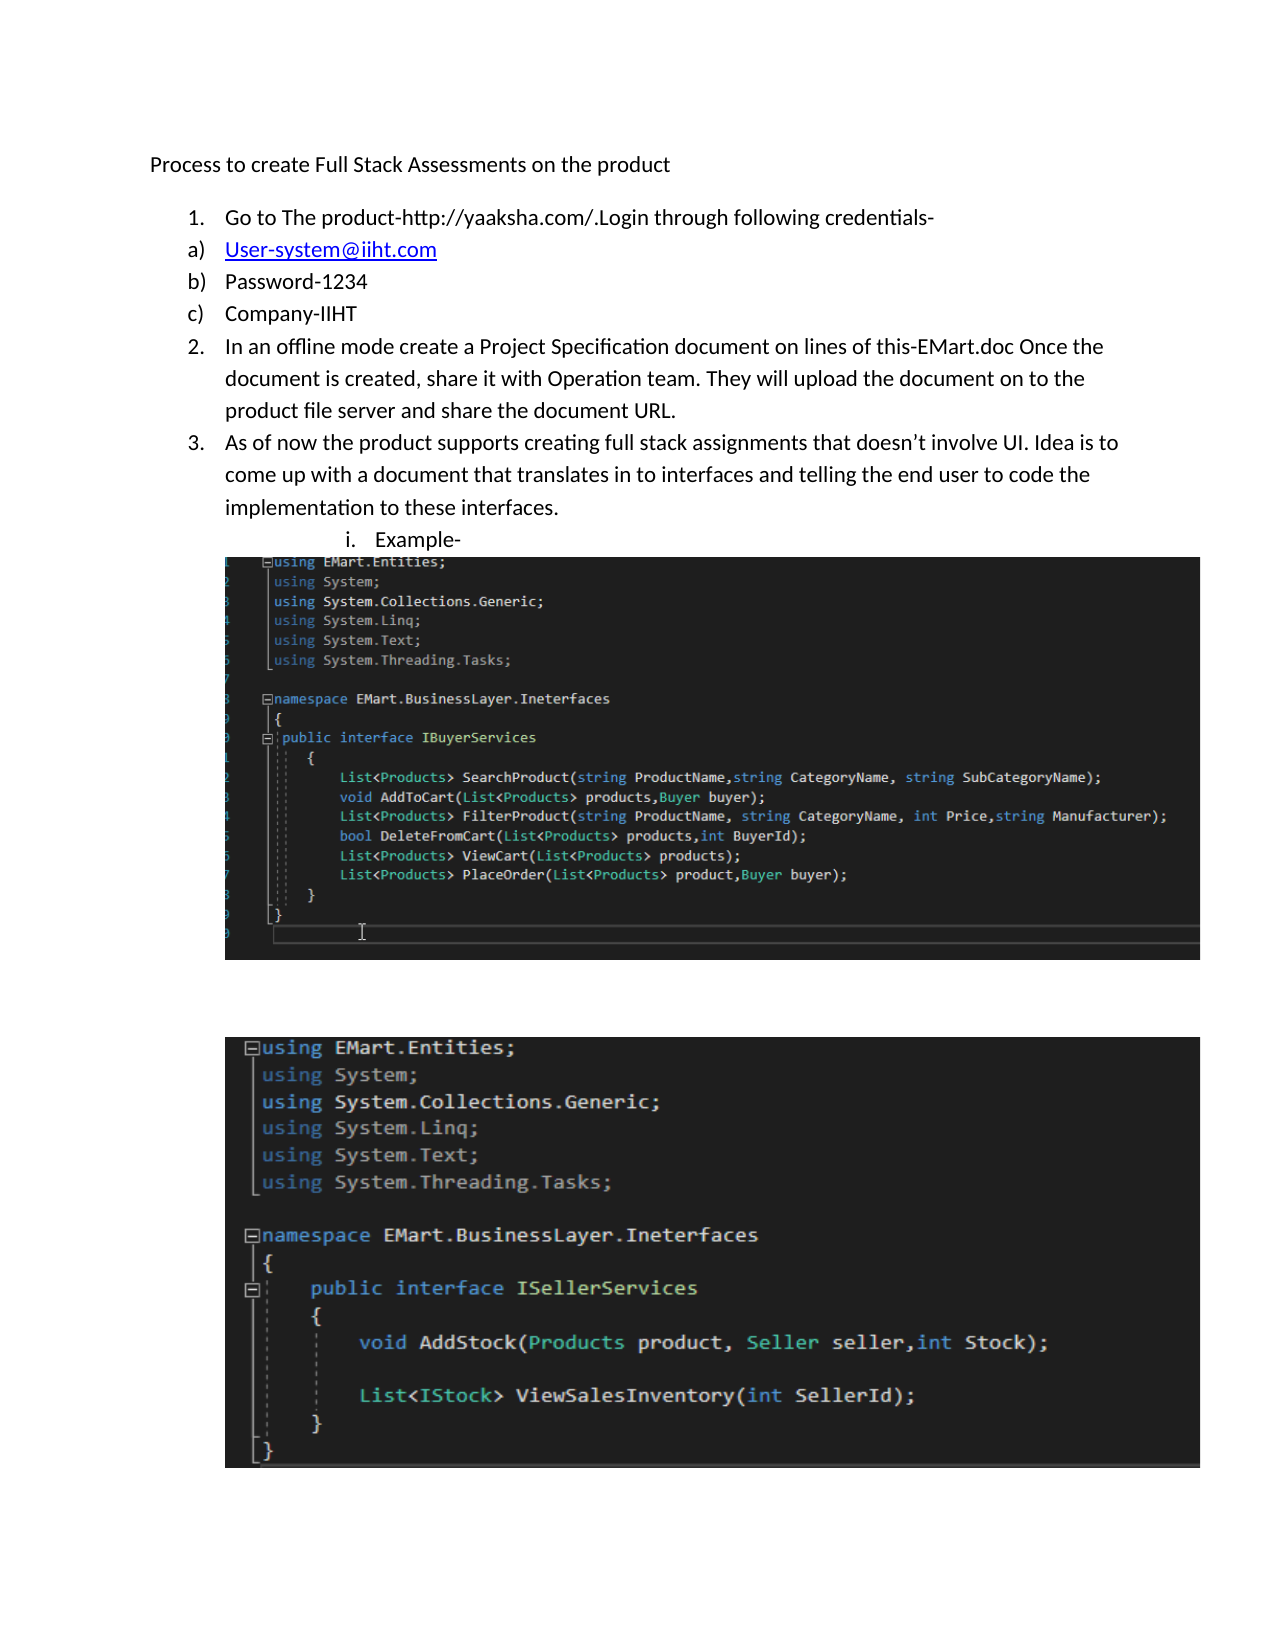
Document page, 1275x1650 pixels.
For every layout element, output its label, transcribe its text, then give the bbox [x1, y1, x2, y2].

list In an offline mode create a Project Specification document on lines of this-EMart.doc Once the document is created, share it with Operation team. They will upload the document on to the product file server and share the document URL. [187, 332, 1125, 424]
list As of now the product supports creating full stack assignments that doesn’t involve UI. Idea is to come up with a document that translates in to interfaces and telling the end user to code the implementation to these interfaces. [187, 428, 1125, 521]
list Go to The product-http://yaaksha.com/.Login through following credentials- [187, 203, 1125, 231]
text Process to create Full Stack Assessments on the product [150, 150, 1125, 178]
picture [225, 1037, 1200, 1468]
list User-system@iiht.com [187, 235, 1125, 263]
list Company-IIHT [187, 299, 1125, 328]
list Example- [356, 525, 1125, 553]
list Password-1234 [187, 267, 1125, 295]
picture [225, 557, 1200, 960]
